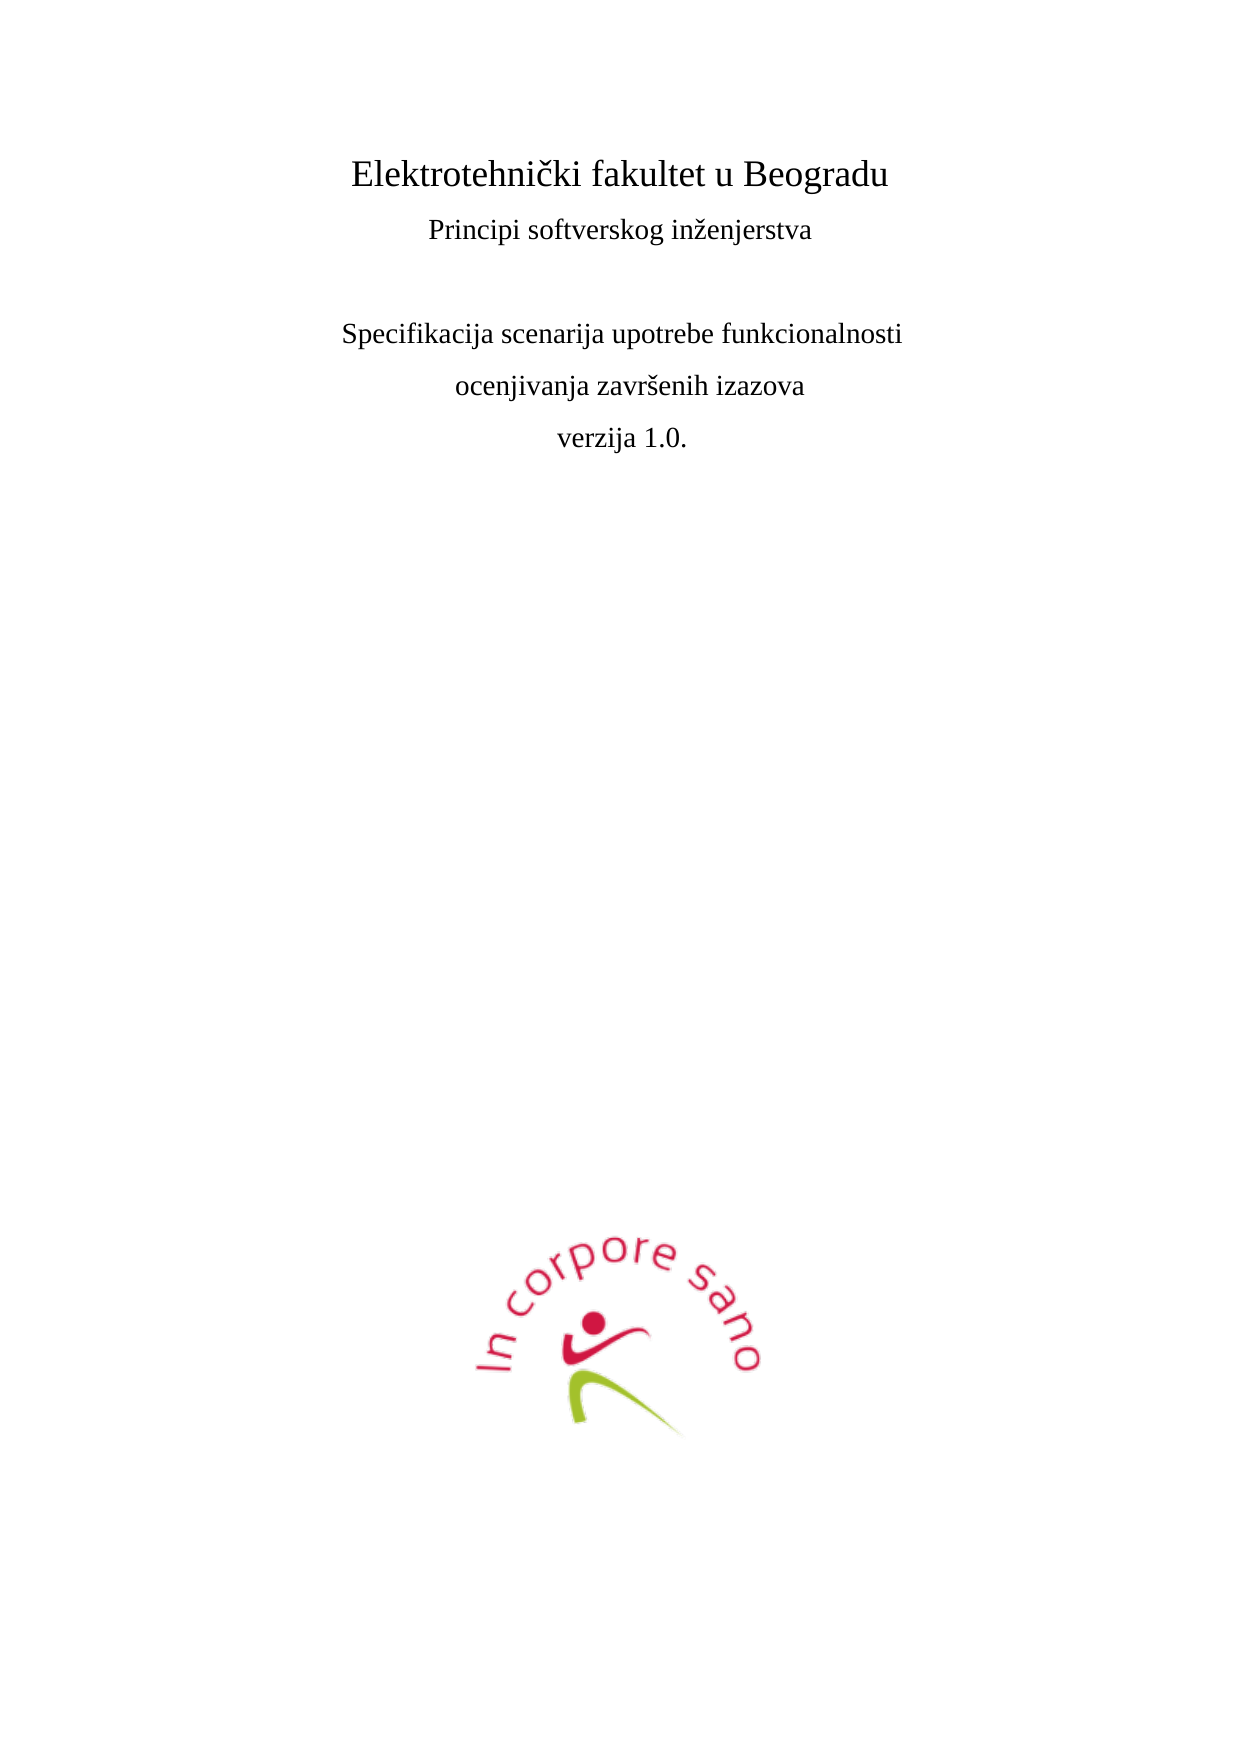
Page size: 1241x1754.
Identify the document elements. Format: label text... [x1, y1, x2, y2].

text Specifikacija scenarija upotrebe funkcionalnosti ocenjivanja završenih izazova [341, 316, 903, 402]
text Principi softverskog inženjerstva [428, 212, 1091, 245]
text Elektrotehnički fakultet u Beogradu [150, 151, 889, 194]
picture [422, 1191, 819, 1482]
text verzija 1.0. [341, 421, 903, 454]
